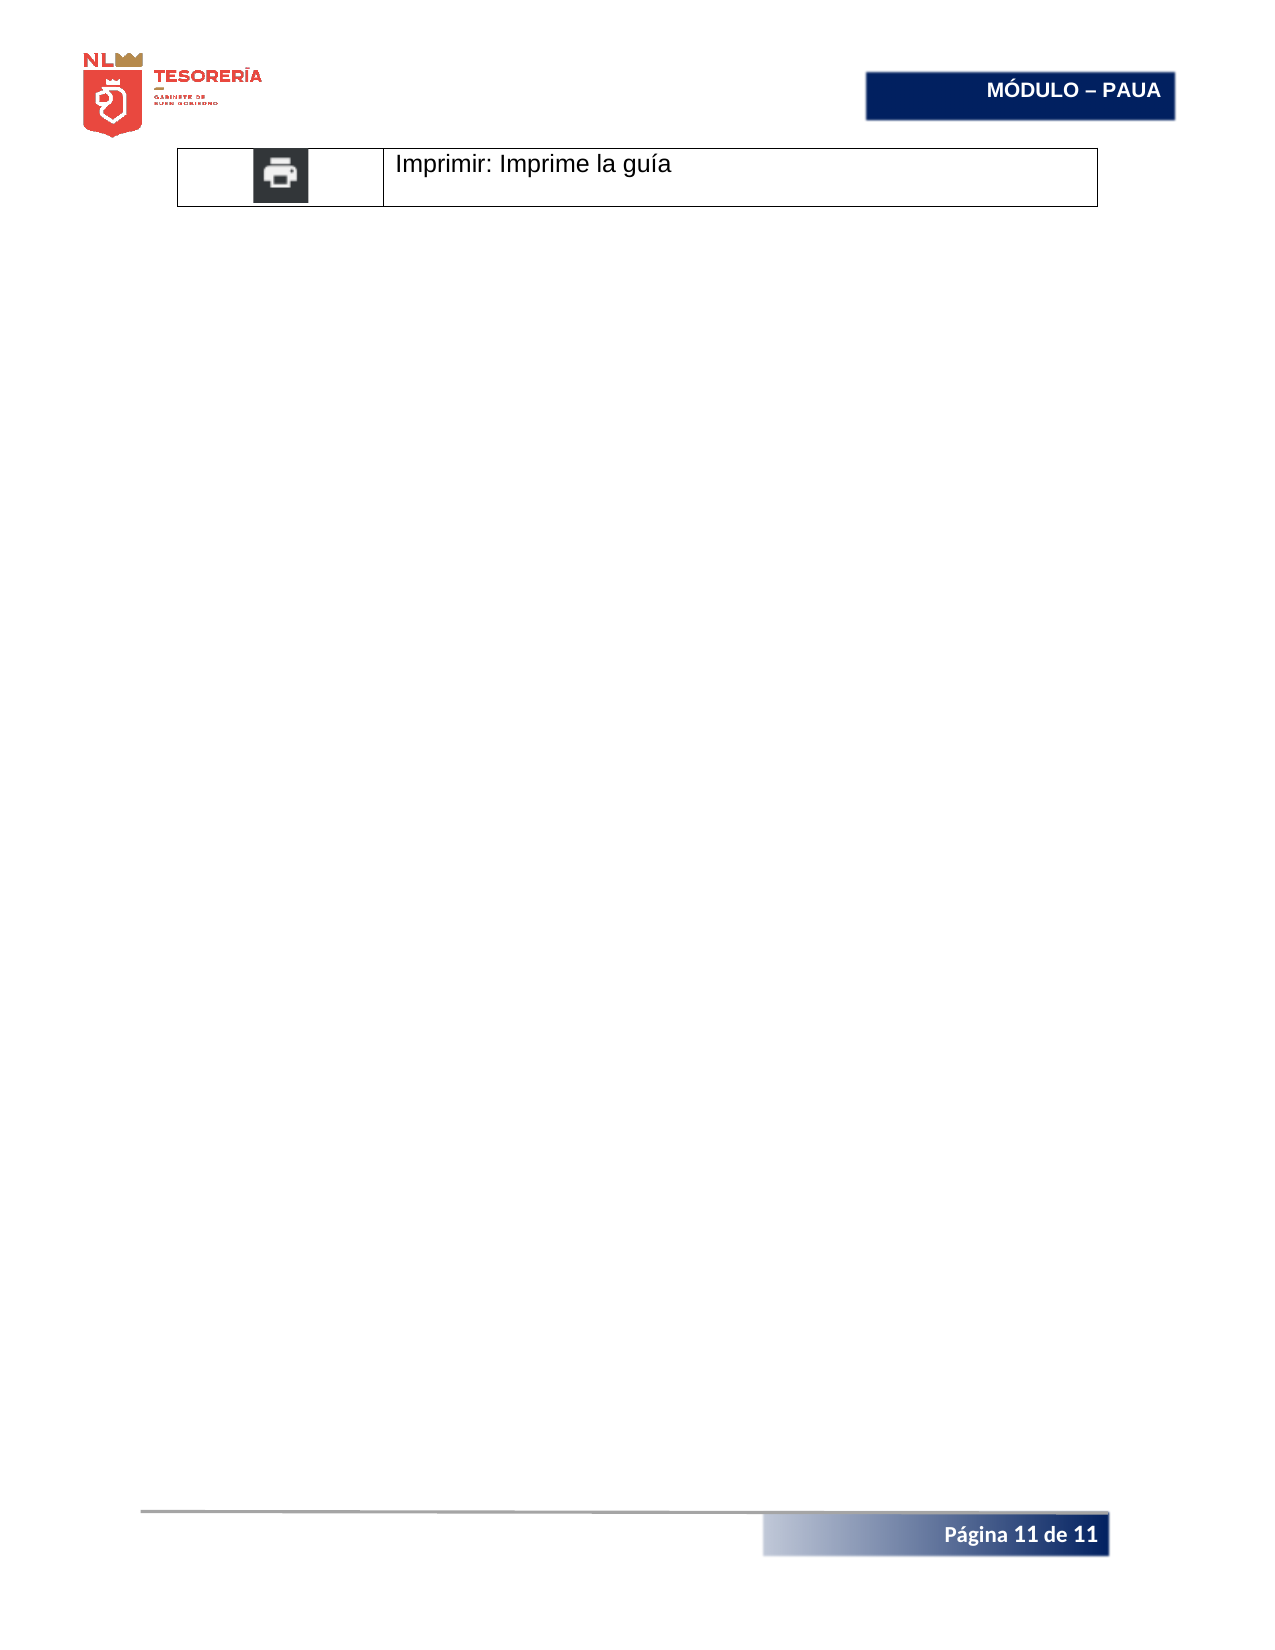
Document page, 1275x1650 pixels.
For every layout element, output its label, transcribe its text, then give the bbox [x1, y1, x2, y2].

picture [253, 148, 309, 203]
table_cell [178, 149, 383, 206]
table_cell Imprimir: Imprime la guía [384, 149, 1097, 206]
picture [79, 43, 264, 140]
